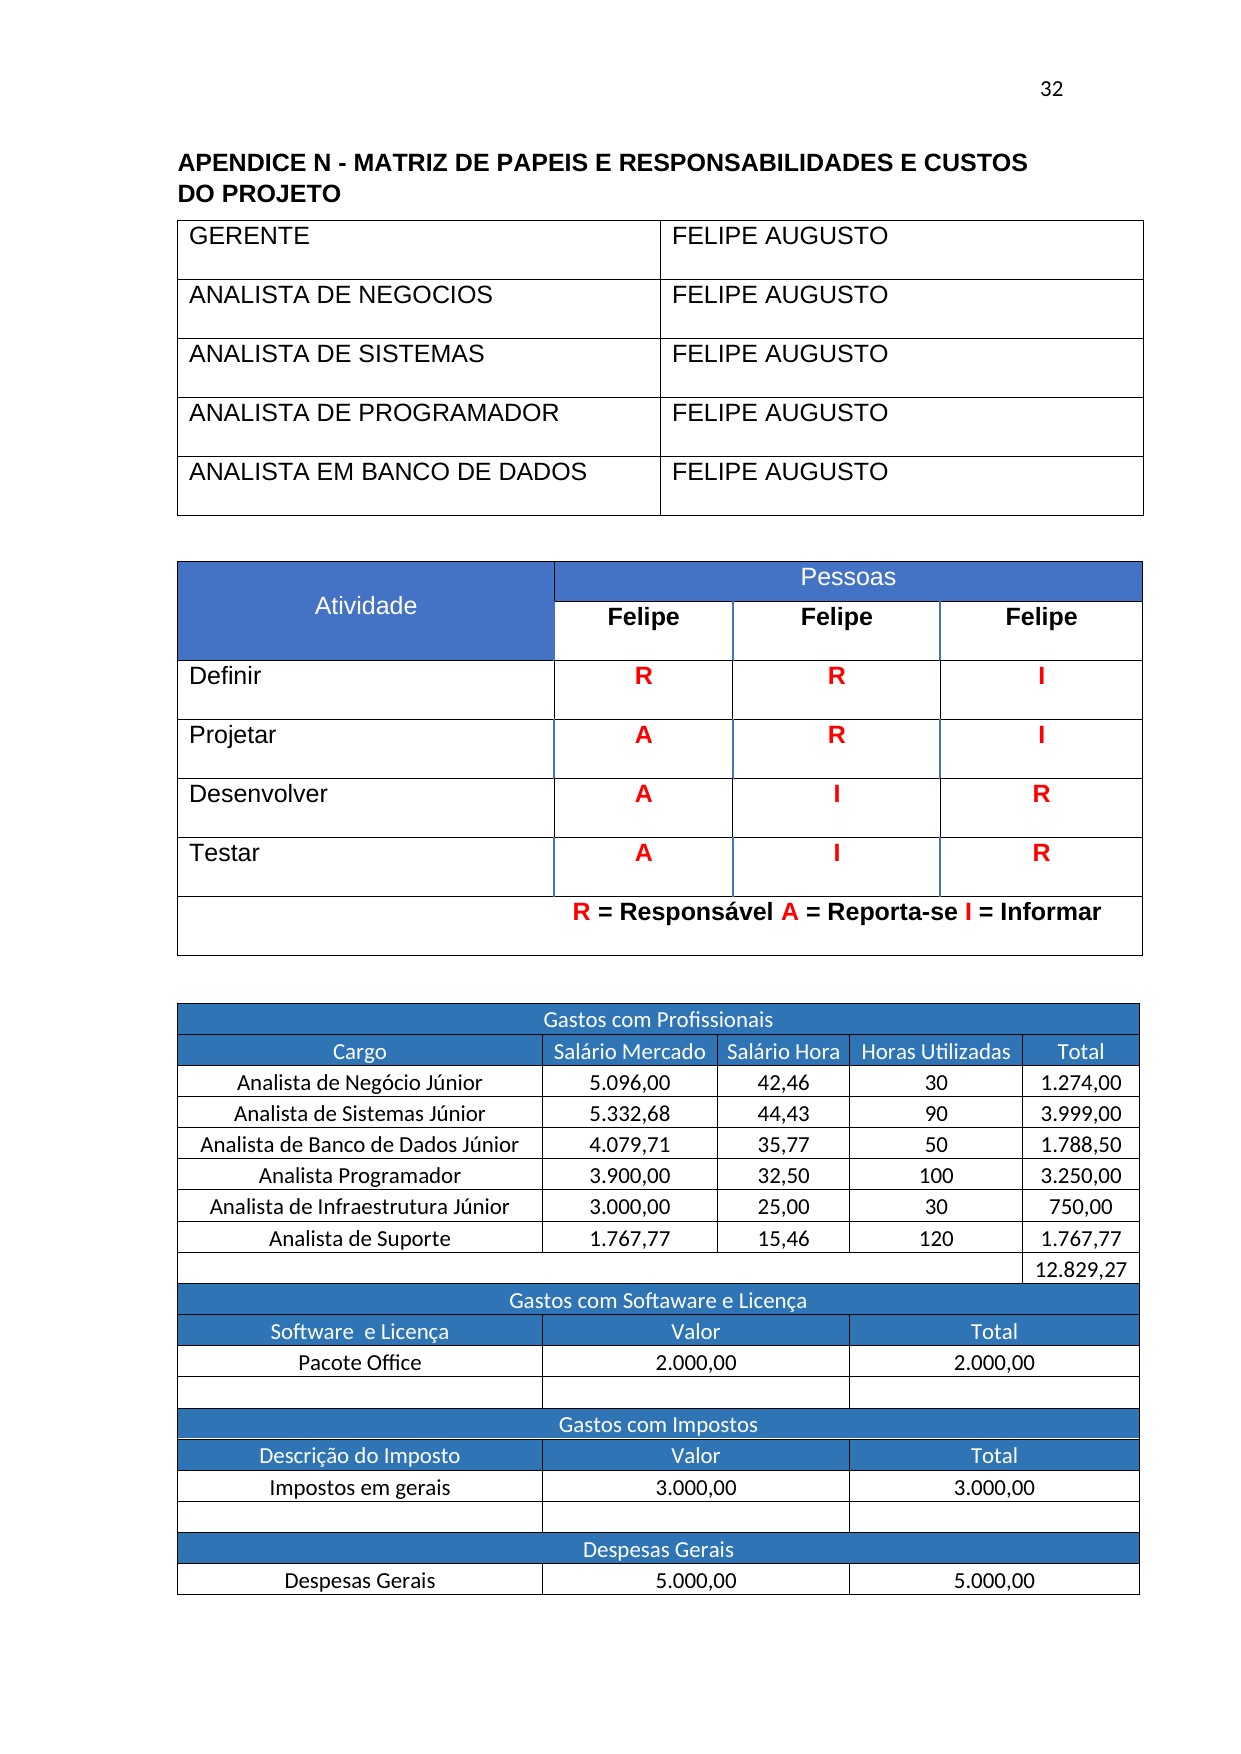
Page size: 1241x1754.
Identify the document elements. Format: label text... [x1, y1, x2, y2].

table_cell 750,00 [1023, 1190, 1139, 1221]
table_cell Salário Mercado [543, 1035, 717, 1065]
table_cell I [734, 838, 939, 896]
table_cell ANALISTA DE PROGRAMADOR [178, 398, 660, 456]
table_cell Total [850, 1315, 1139, 1345]
table_cell Valor [543, 1315, 849, 1345]
table_cell Analista Programador [178, 1159, 542, 1189]
table_cell A [555, 838, 732, 896]
table_cell 44,43 [718, 1097, 849, 1127]
table_cell 30 [850, 1190, 1022, 1221]
table_cell Analista de Sistemas Júnior [178, 1097, 542, 1127]
table_cell 2.000,00 [543, 1346, 849, 1376]
table_cell Analista de Suporte [178, 1222, 542, 1252]
table_cell R [941, 779, 1142, 837]
table_cell Despesas Gerais [178, 1533, 1139, 1563]
table_cell R [733, 661, 940, 719]
table_cell Despesas Gerais [178, 1564, 542, 1594]
table_cell Definir [178, 661, 554, 719]
table_cell 5.332,68 [543, 1097, 717, 1127]
table_cell R [555, 661, 732, 719]
table_cell 35,77 [718, 1128, 849, 1158]
table_cell [543, 1502, 849, 1532]
table_header Pessoas [555, 562, 1142, 601]
table_cell 1.767,77 [1023, 1222, 1139, 1252]
table_cell FELIPE AUGUSTO [661, 280, 1143, 338]
table_cell 3.000,00 [543, 1471, 849, 1501]
table_cell 42,46 [718, 1066, 849, 1096]
table_cell 30 [850, 1066, 1022, 1096]
table_cell 3.900,00 [543, 1159, 717, 1189]
table_cell R = Responsável A = Reporta-se I = Informar [178, 897, 1142, 954]
table_cell Felipe [555, 602, 732, 660]
table_cell Analista de Banco de Dados Júnior [178, 1128, 542, 1158]
table_cell 5.096,00 [543, 1066, 717, 1096]
table_cell Valor [543, 1440, 849, 1470]
table_header FELIPE AUGUSTO [661, 221, 1143, 279]
table_cell Gastos com Impostos [178, 1409, 1139, 1438]
table_cell Pacote Office [178, 1346, 542, 1376]
table_cell 3.000,00 [543, 1190, 717, 1221]
table_cell 100 [850, 1159, 1022, 1189]
table_cell Total [1023, 1035, 1139, 1065]
table_cell ANALISTA EM BANCO DE DADOS [178, 457, 660, 515]
table_cell 32,50 [718, 1159, 849, 1189]
table_cell Testar [178, 838, 553, 896]
table_cell Software e Licença [178, 1315, 542, 1345]
table_cell I [941, 661, 1142, 719]
table_cell FELIPE AUGUSTO [661, 339, 1143, 397]
table_header Gastos com Profissionais [178, 1004, 1139, 1034]
table_cell Desenvolver [178, 779, 554, 837]
table_cell A [555, 779, 732, 837]
table_cell Impostos em gerais [178, 1471, 542, 1501]
table_cell 15,46 [718, 1222, 849, 1252]
table_cell R [734, 720, 939, 778]
table_cell 3.250,00 [1023, 1159, 1139, 1189]
table_cell 1.767,77 [543, 1222, 717, 1252]
table_header Atividade [178, 562, 554, 660]
table_cell [178, 1377, 542, 1407]
table_cell Projetar [178, 720, 553, 778]
table_cell Analista de Negócio Júnior [178, 1066, 542, 1096]
table_cell Cargo [178, 1035, 542, 1065]
table_header GERENTE [178, 221, 660, 279]
table_cell Total [850, 1440, 1139, 1470]
table_cell 25,00 [718, 1190, 849, 1221]
table_cell 120 [850, 1222, 1022, 1252]
table_cell I [733, 779, 940, 837]
table_cell 1.274,00 [1023, 1066, 1139, 1096]
table_cell I [941, 720, 1142, 778]
table_cell A [555, 720, 732, 778]
table_cell 90 [850, 1097, 1022, 1127]
table_cell Salário Hora [718, 1035, 849, 1065]
table_cell 3.999,00 [1023, 1097, 1139, 1127]
table_cell 4.079,71 [543, 1128, 717, 1158]
table_cell 2.000,00 [850, 1346, 1139, 1376]
table_cell [850, 1377, 1139, 1407]
table_cell 5.000,00 [850, 1564, 1139, 1594]
table_cell R [941, 838, 1142, 896]
table_cell 50 [850, 1128, 1022, 1158]
table_cell FELIPE AUGUSTO [661, 398, 1143, 456]
table_cell 3.000,00 [850, 1471, 1139, 1501]
table_cell Descrição do Imposto [178, 1440, 542, 1470]
table_cell 1.788,50 [1023, 1128, 1139, 1158]
table_cell Felipe [734, 602, 939, 660]
table_cell Felipe [941, 602, 1142, 660]
table_cell 12.829,27 [1023, 1253, 1139, 1283]
table_cell [178, 1253, 1022, 1283]
table_cell [543, 1377, 849, 1407]
text APENDICE N - MATRIZ DE PAPEIS E RESPONSABILIDADES E CUSTOS DO PROJETO [177, 148, 1063, 207]
table_cell Analista de Infraestrutura Júnior [178, 1190, 542, 1221]
table_cell ANALISTA DE NEGOCIOS [178, 280, 660, 338]
table_cell ANALISTA DE SISTEMAS [178, 339, 660, 397]
table_cell 5.000,00 [543, 1564, 849, 1594]
table_cell Horas Utilizadas [850, 1035, 1022, 1065]
table_cell [178, 1502, 542, 1532]
table_cell FELIPE AUGUSTO [661, 457, 1143, 515]
table_cell Gastos com Softaware e Licença [178, 1284, 1139, 1314]
table_cell [850, 1502, 1139, 1532]
